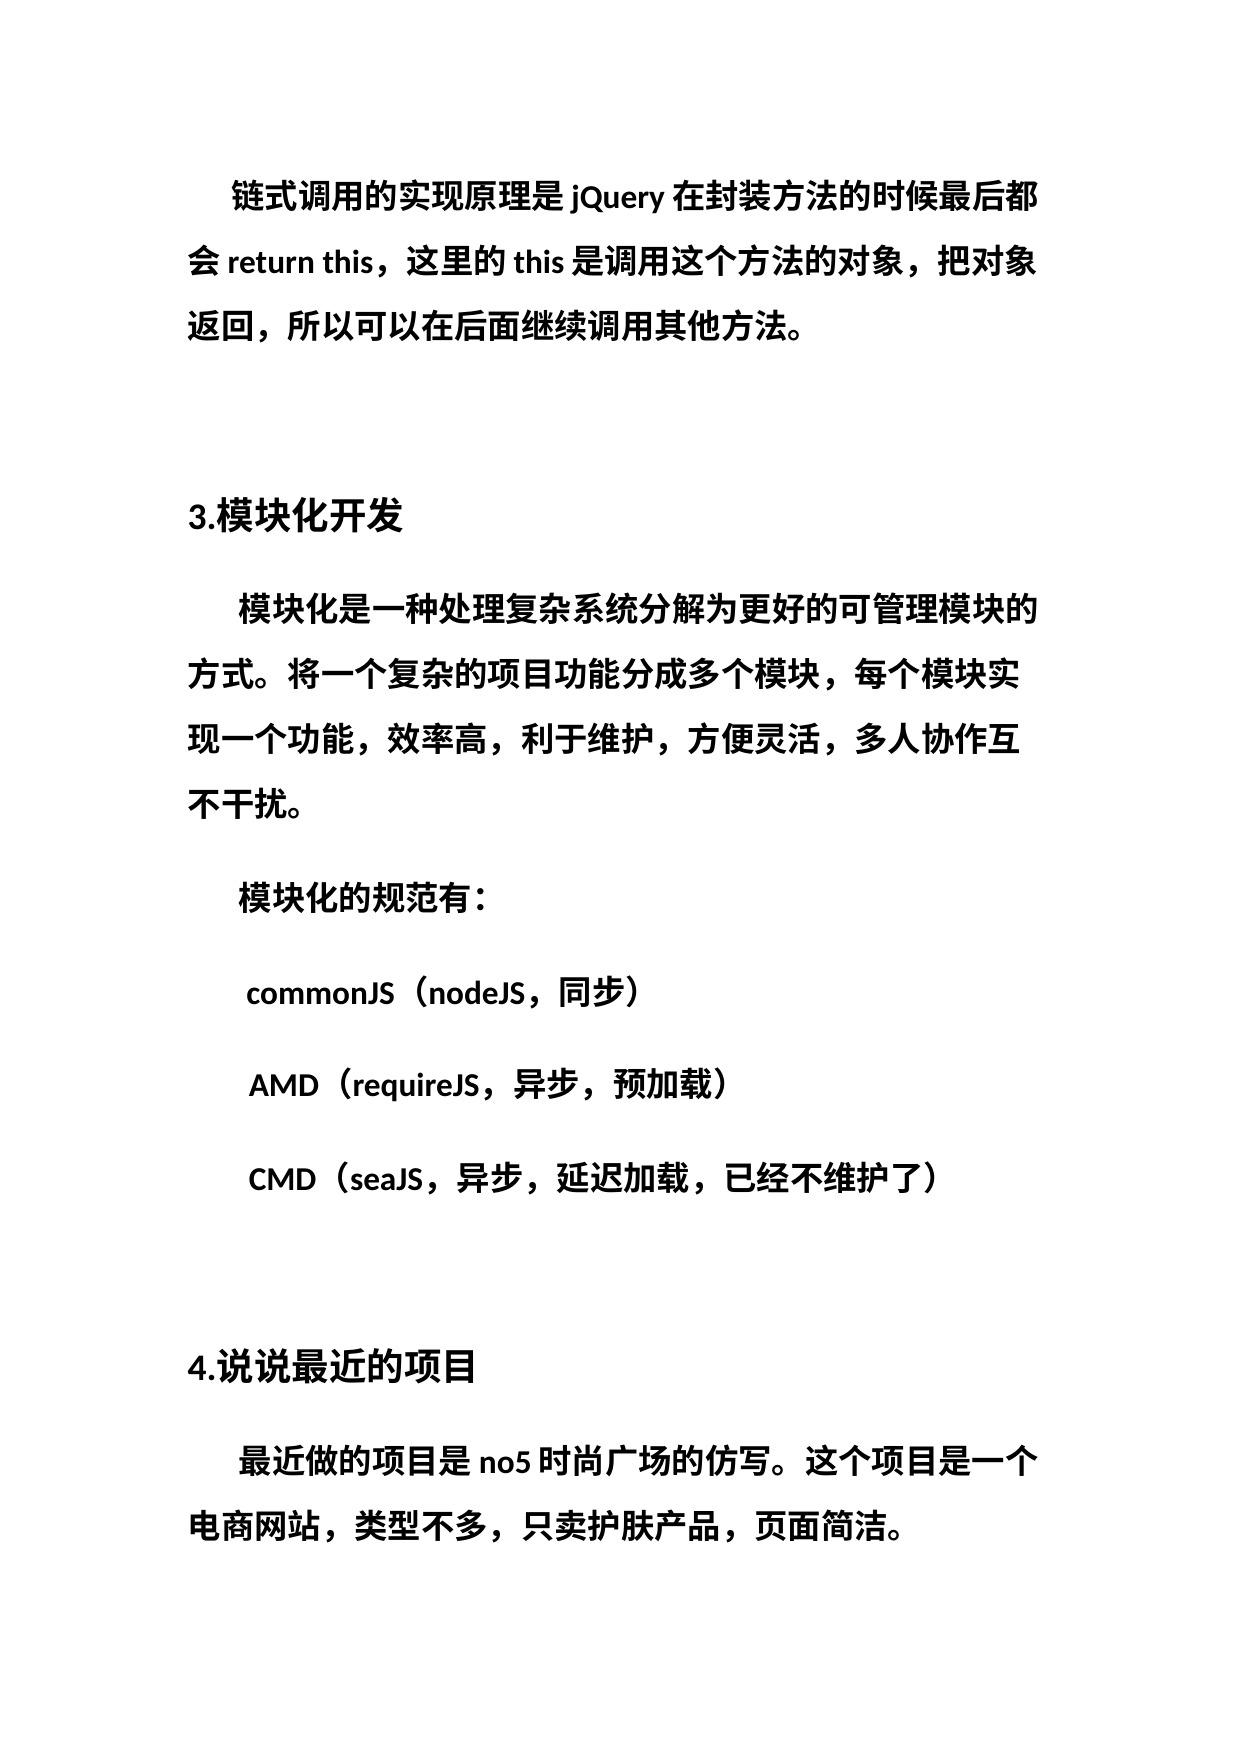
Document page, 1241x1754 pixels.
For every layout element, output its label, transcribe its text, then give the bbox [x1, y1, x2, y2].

text 链式调用的实现原理是jQuery在封装方法的时候最后都会return this，这里的this是调用这个方法的对象，把对象返回，所以可以在后面继续调用其他方法。 [187, 162, 1053, 357]
list AMD（requireJS，异步，预加载） [225, 1052, 1053, 1117]
list CMD（seaJS，异步，延迟加载，已经不维护了） [225, 1146, 1053, 1211]
text commonJS（nodeJS，同步） [187, 958, 1053, 1023]
text 3.模块化开发 [187, 480, 1053, 545]
text 模块化的规范有： [187, 864, 1053, 929]
text 4.说说最近的项目 [187, 1334, 1053, 1399]
text 模块化是一种处理复杂系统分解为更好的可管理模块的方式。将一个复杂的项目功能分成多个模块，每个模块实现一个功能，效率高，利于维护，方便灵活，多人协作互不干扰。 [187, 574, 1053, 834]
text 最近做的项目是no5时尚广场的仿写。这个项目是一个电商网站，类型不多，只卖护肤产品，页面简洁。 [187, 1429, 1053, 1559]
